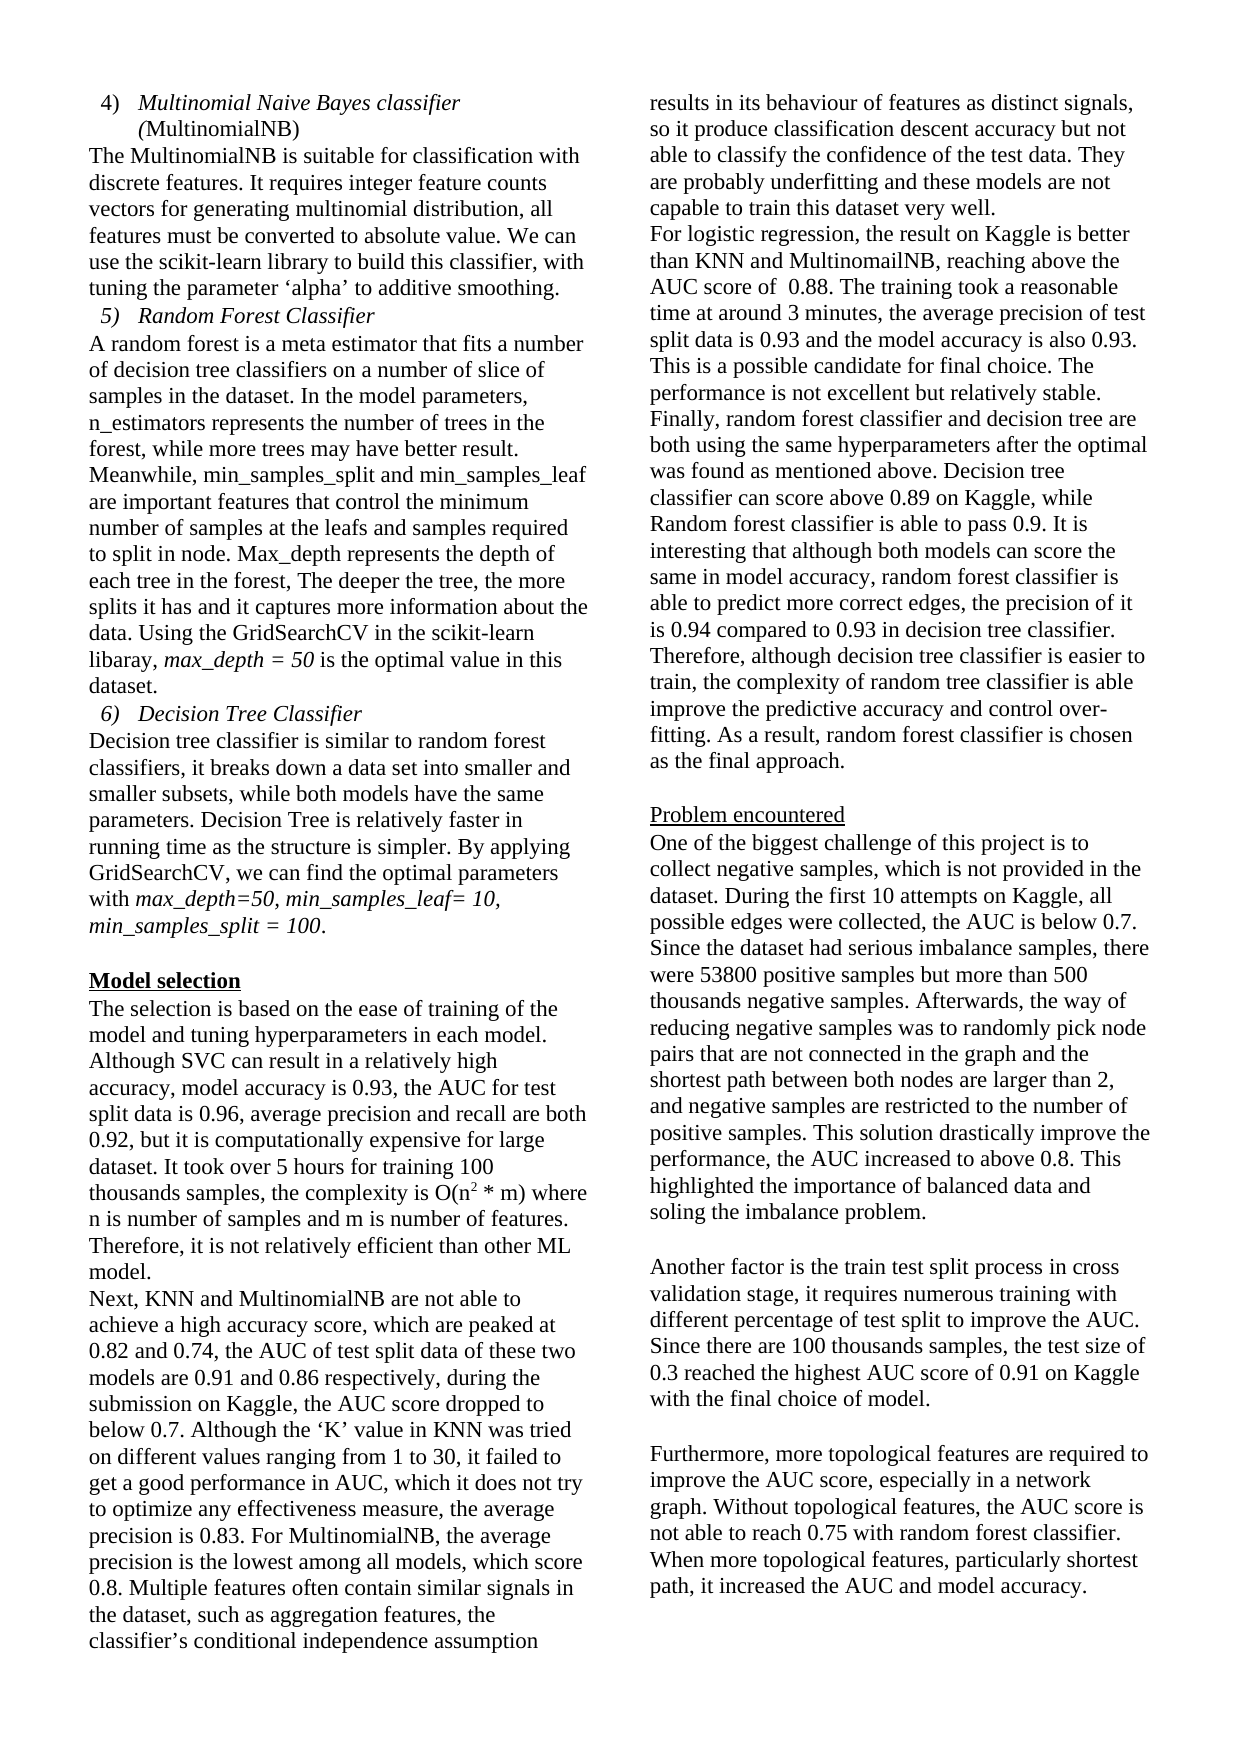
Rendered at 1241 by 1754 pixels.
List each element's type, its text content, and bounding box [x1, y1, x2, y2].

text For logistic regression, the result on Kaggle is better than KNN and MultinomailNB, reaching above the AUC score of 0.88. The training took a reasonable time at around 3 minutes, the average precision of test split data is 0.93 and the model accuracy is also 0.93. This is a possible candidate for final choice. The performance is not excellent but relatively stable. [649, 168, 1152, 352]
text A random forest is a meta estimator that fits a number of decision tree classifiers on a number of slice of samples in the dataset. In the model parameters, n_estimators represents the number of trees in the forest, while more trees may have better result. Meanwhile, min_samples_split and min_samples_leaf are important features that control the minimum number of samples at the leafs and samples required to split in node. Max_depth represents the depth of each tree in the forest, The deeper the tree, the more splits it has and it captures more information about the data. Using the GridSearchCV in the scikit-learn libaray, max_depth = 50 is the optimal value in this dataset. [89, 276, 591, 644]
text The MultinomialNB is suitable for classification with discrete features. It requires integer feature counts vectors for generating multinomial distribution, all features must be converted to absolute value. We can use the scikit-learn library to build this classifier, with tuning the parameter ‘alpha’ to additive smoothing. [89, 89, 591, 247]
text The selection is based on the ease of training of the model and tuning hyperparameters in each model. Although SVC can result in a relatively high accuracy, model accuracy is 0.93, the AUC for test split data is 0.96, average precision and recall are both 0.92, but it is computationally expensive for large dataset. It took over 5 hours for training 100 thousands samples, the complexity is O(n2 * m) where n is number of samples and m is number of features. Therefore, it is not relatively efficient than other ML model. [89, 941, 591, 1231]
text One of the biggest challenge of this project is to collect negative samples, which is not provided in the dataset. During the first 10 attempts on Kaggle, all possible edges were collected, the AUC is below 0.7. Since the dataset had serious imbalance samples, there were 53800 positive samples but more than 500 thousands negative samples. Afterwards, the way of reducing negative samples was to randomly pick node pairs that are not connected in the graph and the shortest path between both nodes are larger than 2, and negative samples are restricted to the number of positive samples. This solution drastically improve the performance, the AUC increased to above 0.8. This highlighted the importance of balanced data and soling the imbalance problem. [649, 776, 1152, 1172]
text Decision tree classifier is similar to random forest classifiers, it breaks down a data set into smaller and smaller subsets, while both models have the same parameters. Decision Tree is relatively faster in running time as the structure is simpler. By applying GridSearchCV, we can find the optimal parameters with max_depth=50, min_samples_leaf= 10, min_samples_split = 100. [89, 673, 591, 884]
list Random Forest Classifier [100, 248, 591, 274]
text Furthermore, more topological features are required to improve the AUC score, especially in a network graph. Without topological features, the AUC score is not able to reach 0.75 with random forest classifier. When more topological features, particularly shortest path, it increased the AUC and model accuracy. [649, 1387, 1152, 1546]
text Problem encountered [649, 749, 1152, 775]
text Finally, random forest classifier and decision tree are both using the same hyperparameters after the optimal was found as mentioned above. Decision tree classifier can score above 0.89 on Kaggle, while Random forest classifier is able to pass 0.9. It is interesting that although both models can score the same in model accuracy, random forest classifier is able to predict more correct edges, the precision of it is 0.94 compared to 0.93 in decision tree classifier. Therefore, although decision tree classifier is easier to train, the complexity of random tree classifier is able improve the predictive accuracy and control over-fitting. As a result, random forest classifier is chosen as the final approach. [649, 352, 1152, 721]
text Another factor is the train test split process in cross validation stage, it requires numerous training with different percentage of test split to improve the AUC. Since there are 100 thousands samples, the test size of 0.3 reached the highest AUC score of 0.91 on Kaggle with the final choice of model. [649, 1201, 1152, 1359]
text Model selection [89, 913, 591, 939]
text Next, KNN and MultinomialNB are not able to achieve a high accuracy score, which are peaked at 0.82 and 0.74, the AUC of test split data of these two models are 0.91 and 0.86 respectively, during the submission on Kaggle, the AUC score dropped to below 0.7. Although the ‘K’ value in KNN was tried on different values ranging from 1 to 30, it failed to get a good performance in AUC, which it does not try to optimize any effectiveness measure, the average precision is 0.83. For MultinomialNB, the average precision is the lowest among all models, which score 0.8. Multiple features often contain similar signals in the dataset, such as aggregation features, the classifier’s conditional independence assumption results in its behaviour of features as distinct signals, so it produce classification descent accuracy but not able to classify the confidence of the test data. They are probably underfitting and these models are not capable to train this dataset very well. [89, 1231, 591, 1652]
list Decision Tree Classifier [100, 646, 591, 672]
